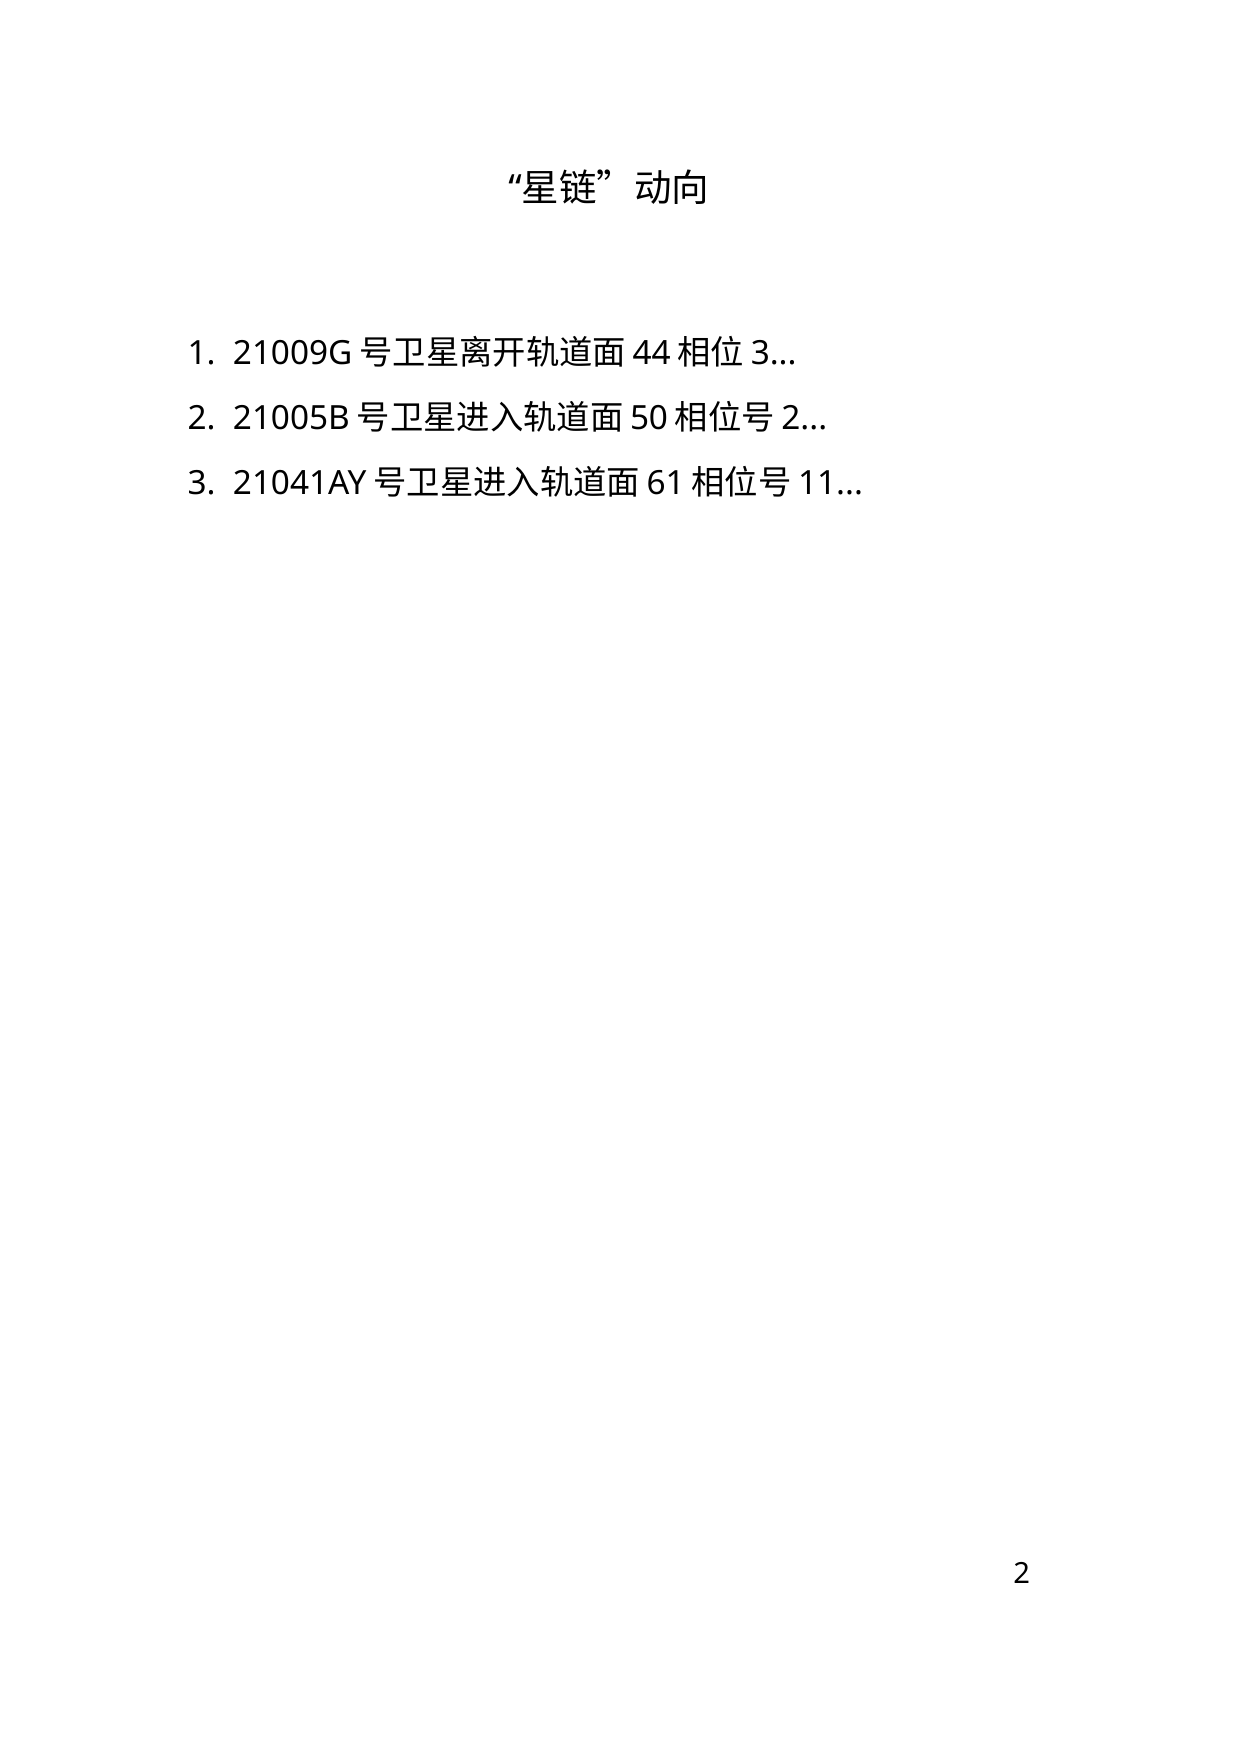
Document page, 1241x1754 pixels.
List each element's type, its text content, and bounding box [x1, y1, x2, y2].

text 1. 21009G号卫星离开轨道面44相位3... 2. 21005B号卫星进入轨道面50相位号2... 3. 21041AY号卫星进入轨道面61相位号11... [187, 317, 1053, 577]
text “星链”动向 [187, 152, 1029, 217]
